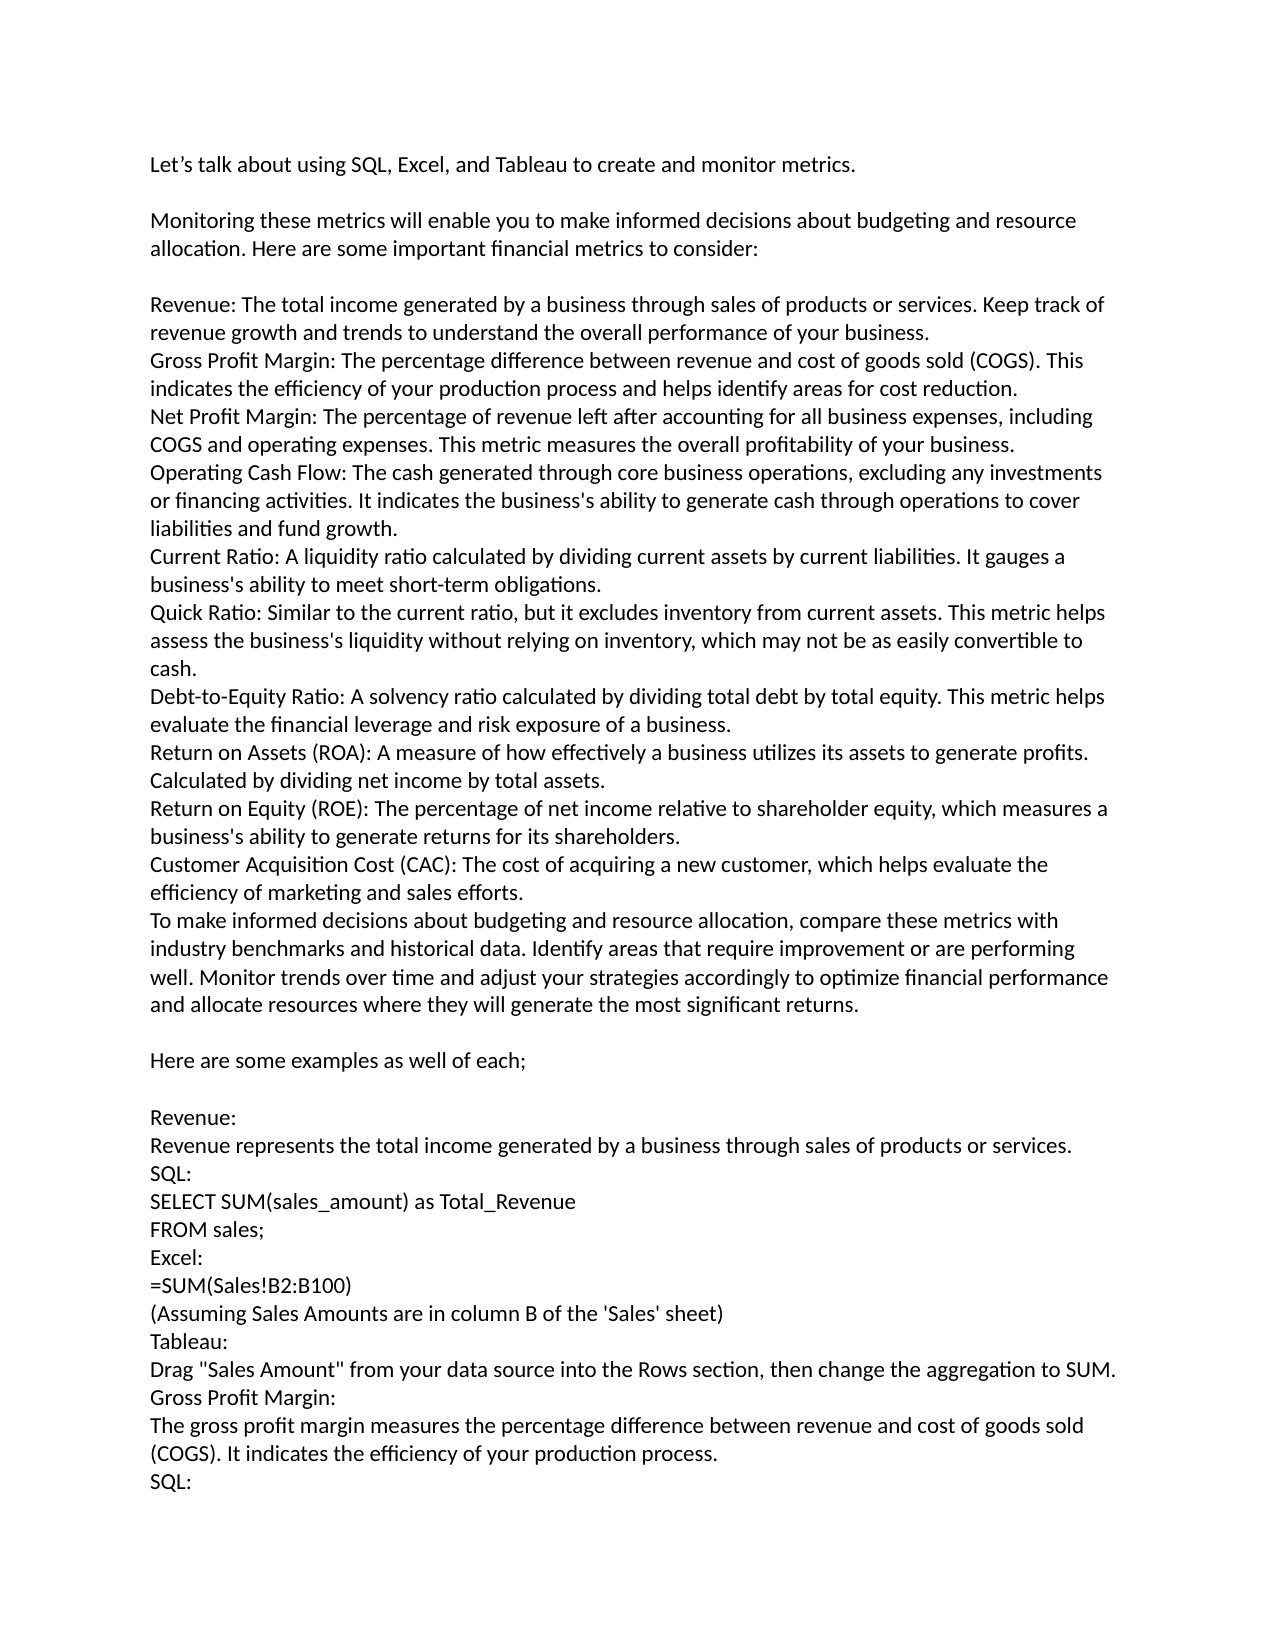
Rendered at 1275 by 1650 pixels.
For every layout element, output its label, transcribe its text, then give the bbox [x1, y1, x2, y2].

text SQL: [150, 1467, 1125, 1495]
text The gross profit margin measures the percentage difference between revenue and cost of goods sold (COGS). It indicates the efficiency of your production process. [150, 1411, 1125, 1467]
text Current Ratio: A liquidity ratio calculated by dividing current assets by current liabilities. It gauges a business's ability to meet short-term obligations. [150, 542, 1125, 598]
text Return on Equity (ROE): The percentage of net income relative to shareholder equity, which measures a business's ability to generate returns for its shareholders. [150, 794, 1125, 851]
text FROM sales; [150, 1215, 1125, 1243]
text Operating Cash Flow: The cash generated through core business operations, excluding any investments or financing activities. It indicates the business's ability to generate cash through operations to cover liabilities and fund growth. [150, 458, 1125, 542]
text Debt-to-Equity Ratio: A solvency ratio calculated by dividing total debt by total equity. This metric helps evaluate the financial leverage and risk exposure of a business. [150, 682, 1125, 738]
text Here are some examples as well of each; [150, 1047, 1125, 1075]
text Gross Profit Margin: [150, 1383, 1125, 1411]
text Tableau: [150, 1327, 1125, 1355]
text Gross Profit Margin: The percentage difference between revenue and cost of goods sold (COGS). This indicates the efficiency of your production process and helps identify areas for cost reduction. [150, 346, 1125, 402]
text SELECT SUM(sales_amount) as Total_Revenue [150, 1187, 1125, 1215]
text (Assuming Sales Amounts are in column B of the 'Sales' sheet) [150, 1299, 1125, 1327]
text Drag "Sales Amount" from your data source into the Rows section, then change the aggregation to SUM. [150, 1355, 1125, 1383]
text Revenue: The total income generated by a business through sales of products or services. Keep track of revenue growth and trends to understand the overall performance of your business. [150, 290, 1125, 346]
text Return on Assets (ROA): A measure of how effectively a business utilizes its assets to generate profits. Calculated by dividing net income by total assets. [150, 738, 1125, 794]
text =SUM(Sales!B2:B100) [150, 1271, 1125, 1299]
text Customer Acquisition Cost (CAC): The cost of acquiring a new customer, which helps evaluate the efficiency of marketing and sales efforts. [150, 851, 1125, 907]
text Monitoring these metrics will enable you to make informed decisions about budgeting and resource allocation. Here are some important financial metrics to consider: [150, 206, 1125, 262]
text To make informed decisions about budgeting and resource allocation, compare these metrics with industry benchmarks and historical data. Identify areas that require improvement or are performing well. Monitor trends over time and adjust your strategies accordingly to optimize financial performance and allocate resources where they will generate the most significant returns. [150, 907, 1125, 1019]
text Quick Ratio: Similar to the current ratio, but it excludes inventory from current assets. This metric helps assess the business's liquidity without relying on inventory, which may not be as easily convertible to cash. [150, 598, 1125, 682]
text Excel: [150, 1243, 1125, 1271]
text Net Profit Margin: The percentage of revenue left after accounting for all business expenses, including COGS and operating expenses. This metric measures the overall profitability of your business. [150, 402, 1125, 458]
text Revenue: [150, 1103, 1125, 1131]
text Let’s talk about using SQL, Excel, and Tableau to create and monitor metrics. [150, 150, 1125, 178]
text Revenue represents the total income generated by a business through sales of products or services. [150, 1131, 1125, 1159]
text SQL: [150, 1159, 1125, 1187]
